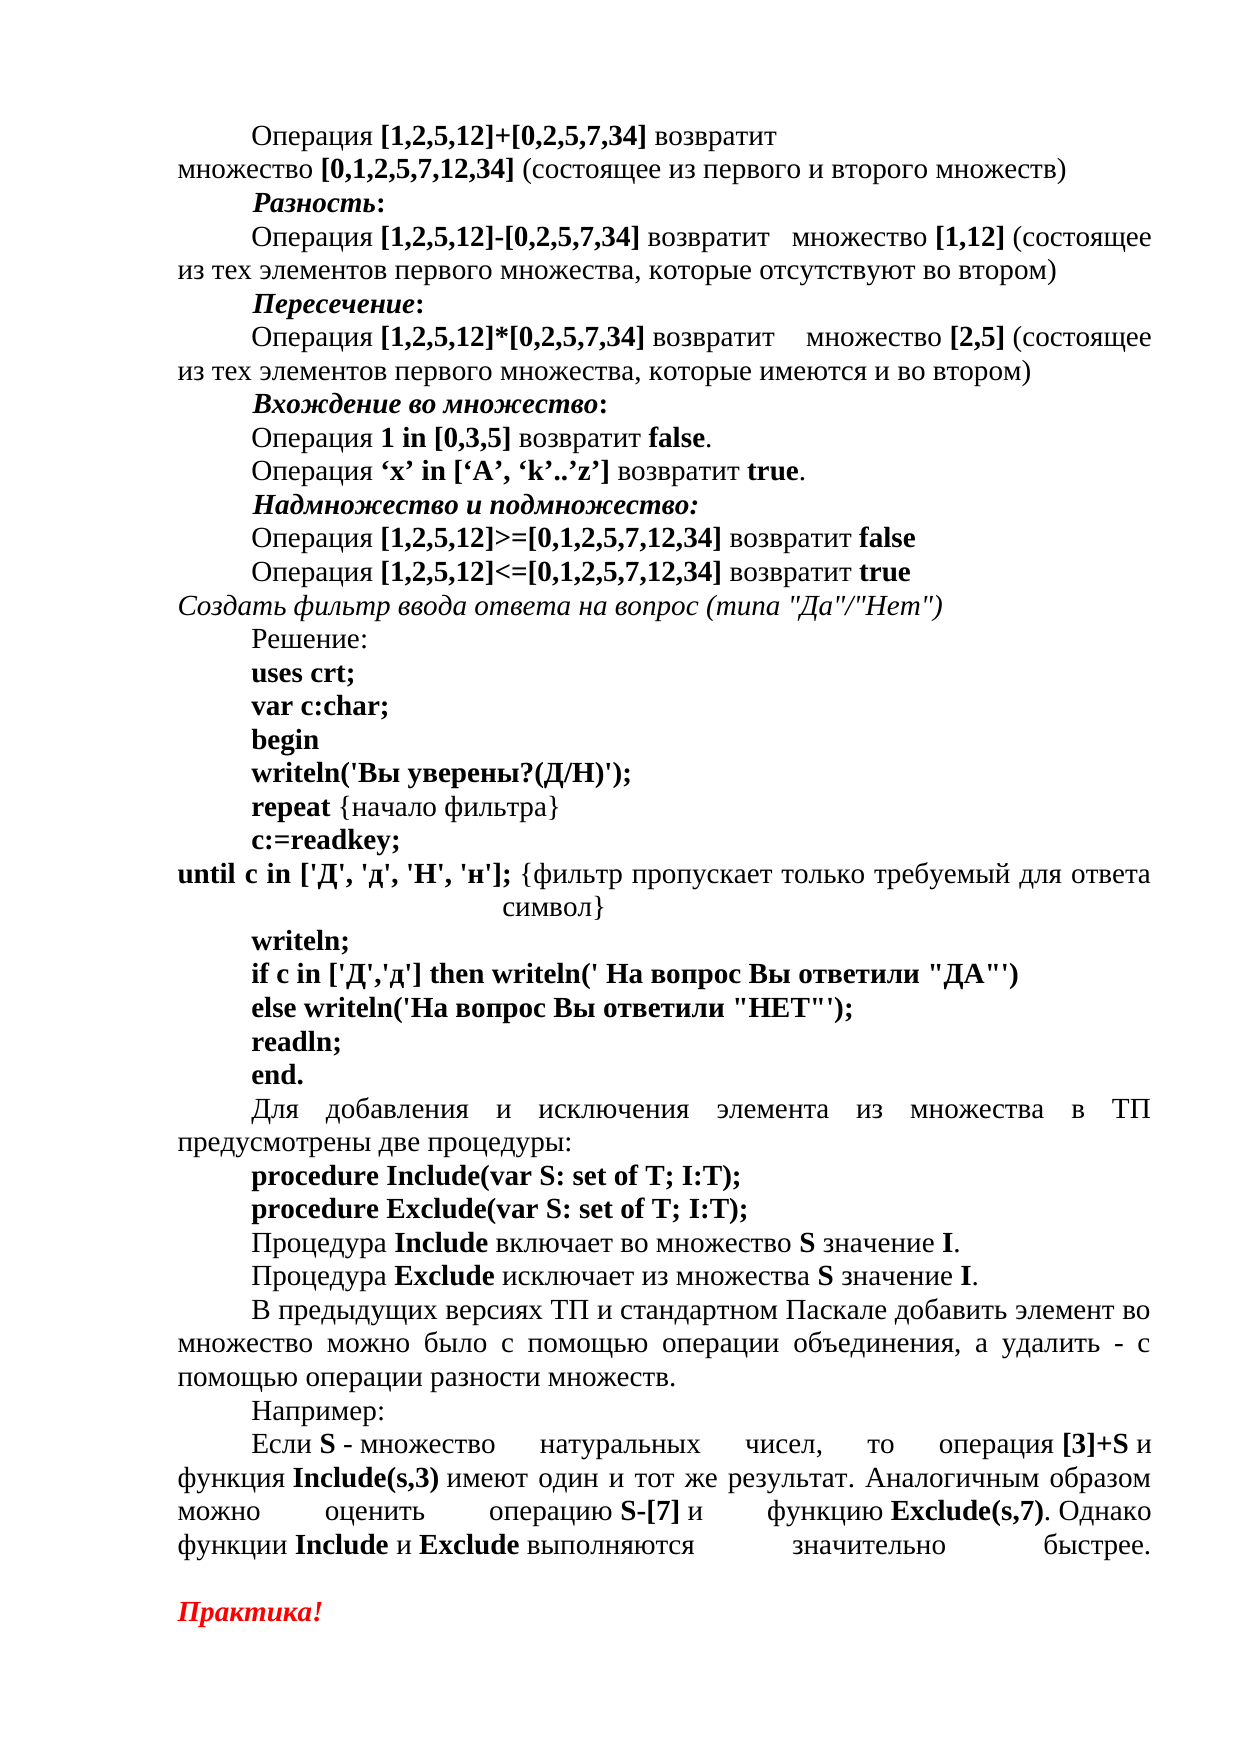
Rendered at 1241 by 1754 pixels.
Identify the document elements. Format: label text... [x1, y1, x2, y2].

text if c in ['Д','д'] then writeln(' На вопрос Вы ответили "ДА"') [177, 957, 1152, 990]
text Процедура Include включает во множество S значение I. [177, 1225, 1152, 1258]
text writeln; [177, 923, 1152, 957]
text c:=readkey; [177, 822, 1152, 856]
text procedure Exclude(var S: set of T; I:T); [177, 1191, 1152, 1225]
text until c in ['Д', 'д', 'Н', 'н']; {фильтр пропускает только требуемый для ответа символ} [177, 856, 1152, 923]
text var c:char; [177, 688, 1152, 722]
text readln; [177, 1024, 1152, 1057]
text Практика! [177, 1594, 1152, 1627]
text repeat {начало фильтра} [177, 789, 1152, 822]
text Операция [1,2,5,12]*[0,2,5,7,34] возвратит множество [2,5] (состоящее из тех элементов первого множества, которые имеются и во втором) [177, 319, 1152, 386]
text Например: [177, 1393, 1152, 1426]
text Операция [1,2,5,12]>=[0,1,2,5,7,12,34] возвратит false [177, 521, 1152, 554]
text Процедура Exclude исключает из множества S значение I. [177, 1258, 1152, 1292]
text begin [177, 722, 1152, 755]
text else writeln('На вопрос Вы ответили "НЕТ"'); [177, 990, 1152, 1024]
text Надмножество и подмножество: [177, 487, 1152, 521]
text Создать фильтр ввода ответа на вопрос (типа "Да"/"Нет") [177, 588, 1152, 621]
text end. [177, 1057, 1152, 1091]
text Операция [1,2,5,12]+[0,2,5,7,34] возвратит множество [0,1,2,5,7,12,34] (состоящее из первого и второго множеств) [177, 118, 1152, 185]
text Пересечение: [177, 286, 1152, 319]
text Вхождение во множество: [177, 386, 1152, 420]
text Операция [1,2,5,12]<=[0,1,2,5,7,12,34] возвратит true [177, 554, 1152, 588]
text Операция [1,2,5,12]-[0,2,5,7,34] возвратит множество [1,12] (состоящее из тех элементов первого множества, которые отсутствуют во втором) [177, 219, 1152, 286]
text Операция 1 in [0,3,5] возвратит false. [177, 420, 1152, 453]
text Для добавления и исключения элемента из множества в ТП предусмотрены две процедуры: [177, 1091, 1152, 1158]
text В предыдущих версиях ТП и стандартном Паскале добавить элемент во множество можно было с помощью операции объединения, а удалить - с помощью операции разности множеств. [177, 1292, 1152, 1393]
text uses crt; [177, 655, 1152, 688]
text Решение: [177, 621, 1152, 655]
text procedure Include(var S: set of T; I:T); [177, 1158, 1152, 1191]
text writeln('Вы уверены?(Д/Н)'); [177, 755, 1152, 789]
text Разность: [177, 185, 1152, 219]
text Если S - множество натуральных чисел, то операция [3]+S и функция Include(s,3) имеют один и тот же результат. Аналогичным образом можно оценить операцию S-[7] и функцию Exclude(s,7). Однако функции Include и Exclude выполняются значительно быстрее. [177, 1426, 1152, 1594]
text Операция ‘x’ in [‘A’, ‘k’..’z’] возвратит true. [177, 453, 1152, 487]
